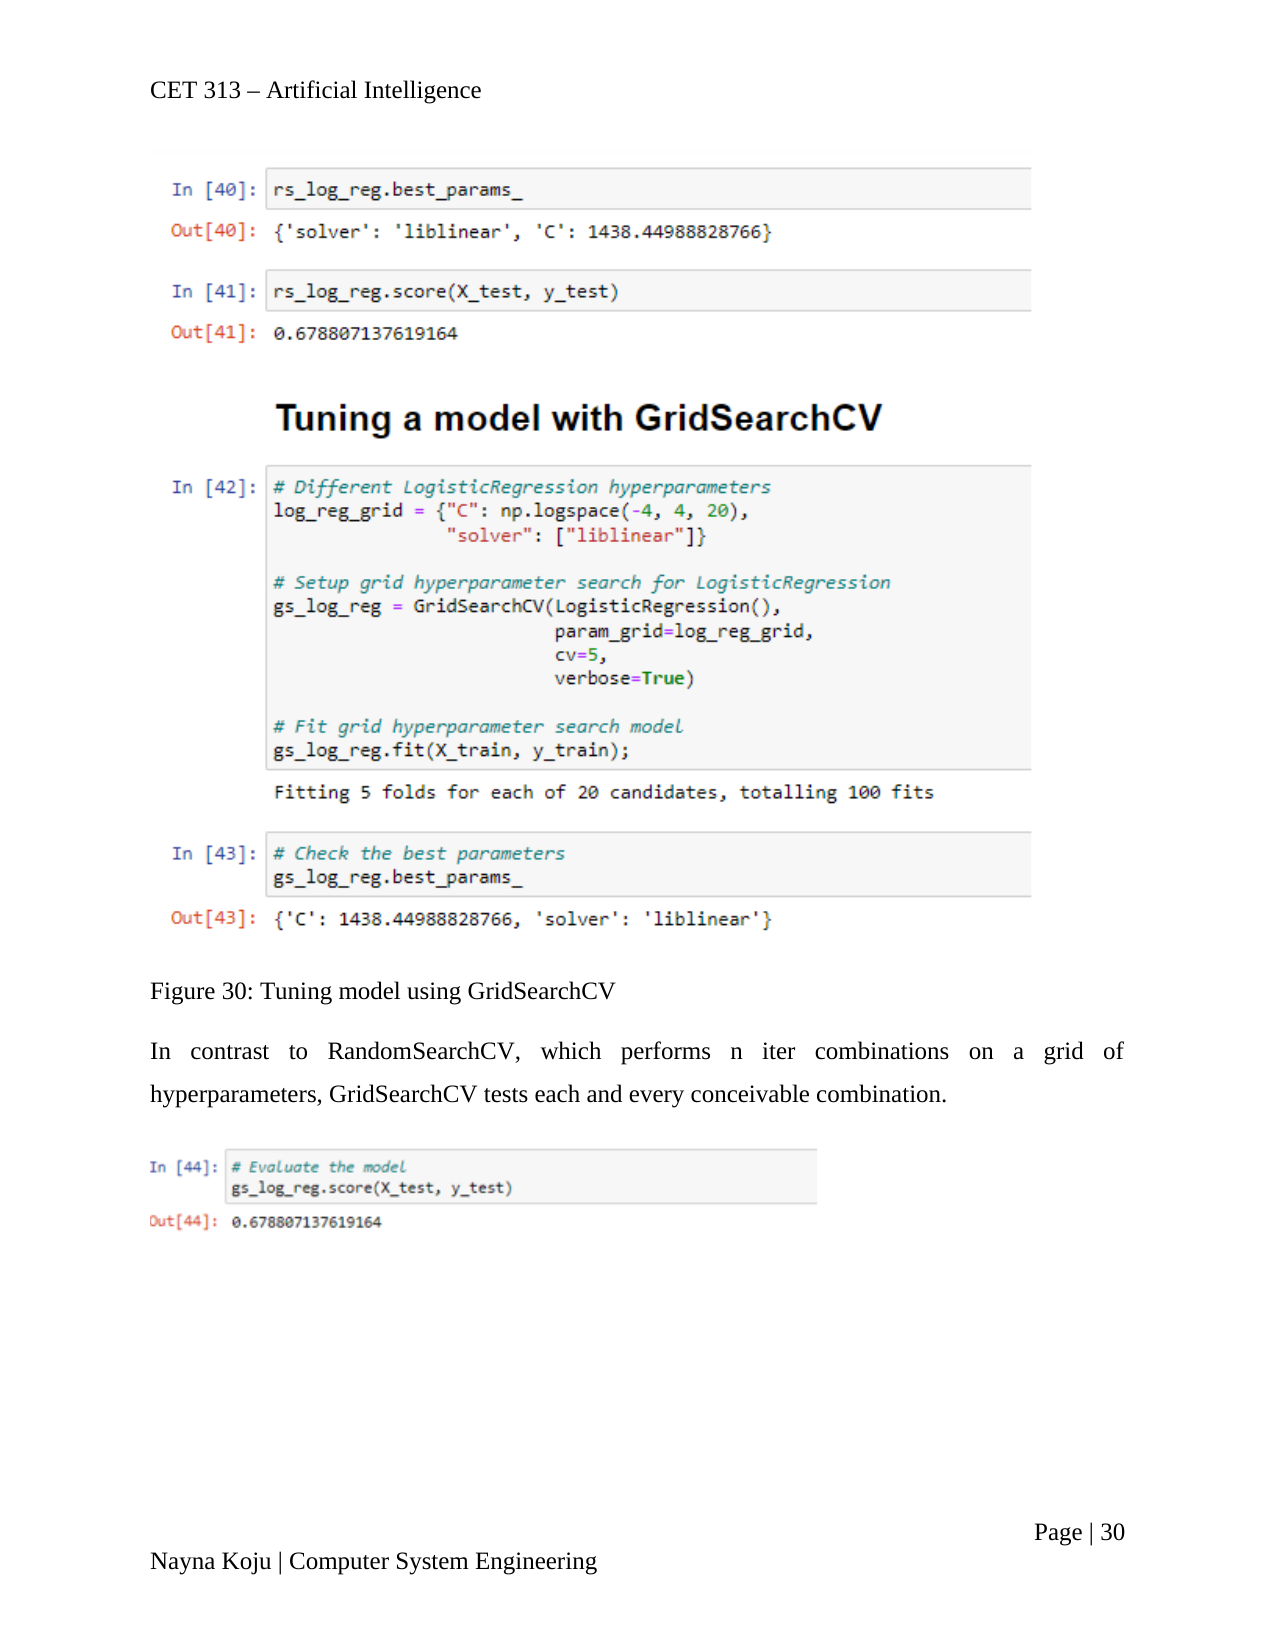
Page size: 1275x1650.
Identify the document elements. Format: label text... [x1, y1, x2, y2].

text Figure 30: Tuning model using GridSearchCV [150, 976, 1125, 1005]
picture [150, 150, 1032, 946]
picture [150, 1139, 818, 1266]
text In contrast to RandomSearchCV, which performs n iter combinations on a grid of hyperparameters, GridSearchCV tests each and every conceivable combination. [150, 1036, 1125, 1108]
